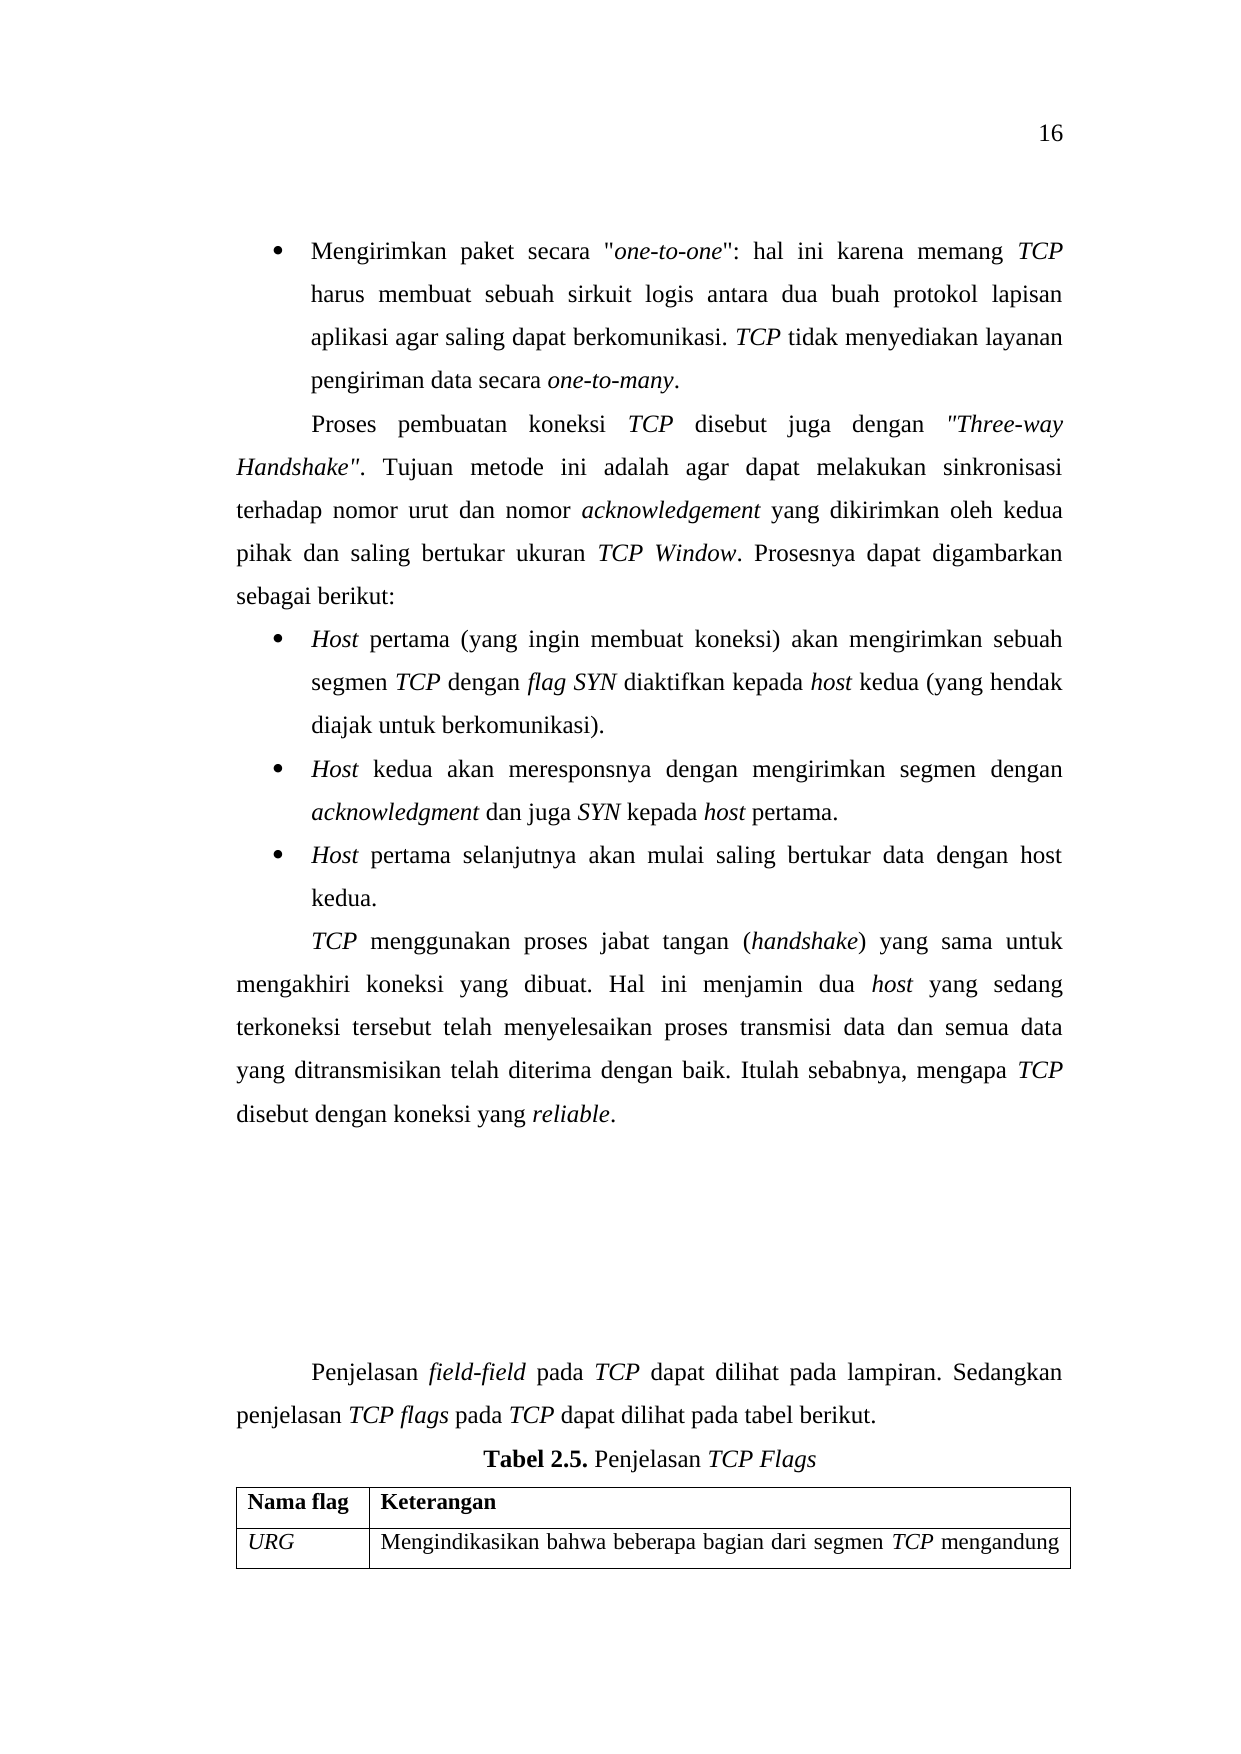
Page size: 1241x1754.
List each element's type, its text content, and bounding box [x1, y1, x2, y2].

list Host pertama (yang ingin membuat koneksi) akan mengirimkan sebuah segmen TCP dengan flag SYN diaktifkan kepada host kedua (yang hendak diajak untuk berkomunikasi). [274, 624, 1063, 739]
table_header Nama flag [237, 1488, 369, 1527]
list Host pertama selanjutnya akan mulai saling bertukar data dengan host kedua. [274, 840, 1063, 912]
list Mengirimkan paket secara "one-to-one": hal ini karena memang TCP harus membuat sebuah sirkuit logis antara dua buah protokol lapisan aplikasi agar saling dapat berkomunikasi. TCP tidak menyediakan layanan pengiriman data secara one-to-many. [273, 236, 1063, 394]
text Penjelasan field-field pada TCP dapat dilihat pada lampiran. Sedangkan penjelasan TCP flags pada TCP dapat dilihat pada tabel berikut. [236, 1357, 1063, 1429]
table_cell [370, 1529, 1070, 1568]
list Host kedua akan meresponsnya dengan mengirimkan segmen dengan acknowledgment dan juga SYN kepada host pertama. [274, 754, 1063, 826]
table_cell URG [237, 1529, 369, 1568]
table_header Keterangan [370, 1488, 1070, 1527]
text Tabel 2.5. Penjelasan TCP Flags [236, 1444, 1063, 1472]
text Proses pembuatan koneksi TCP disebut juga dengan "Three-way Handshake". Tujuan metode ini adalah agar dapat melakukan sinkronisasi terhadap nomor urut dan nomor acknowledgement yang dikirimkan oleh kedua pihak dan saling bertukar ukuran TCP Window. Prosesnya dapat digambarkan sebagai berikut: [236, 409, 1063, 610]
text TCP menggunakan proses jabat tangan (handshake) yang sama untuk mengakhiri koneksi yang dibuat. Hal ini menjamin dua host yang sedang terkoneksi tersebut telah menyelesaikan proses transmisi data dan semua data yang ditransmisikan telah diterima dengan baik. Itulah sebabnya, mengapa TCP disebut dengan koneksi yang reliable. [236, 926, 1063, 1127]
